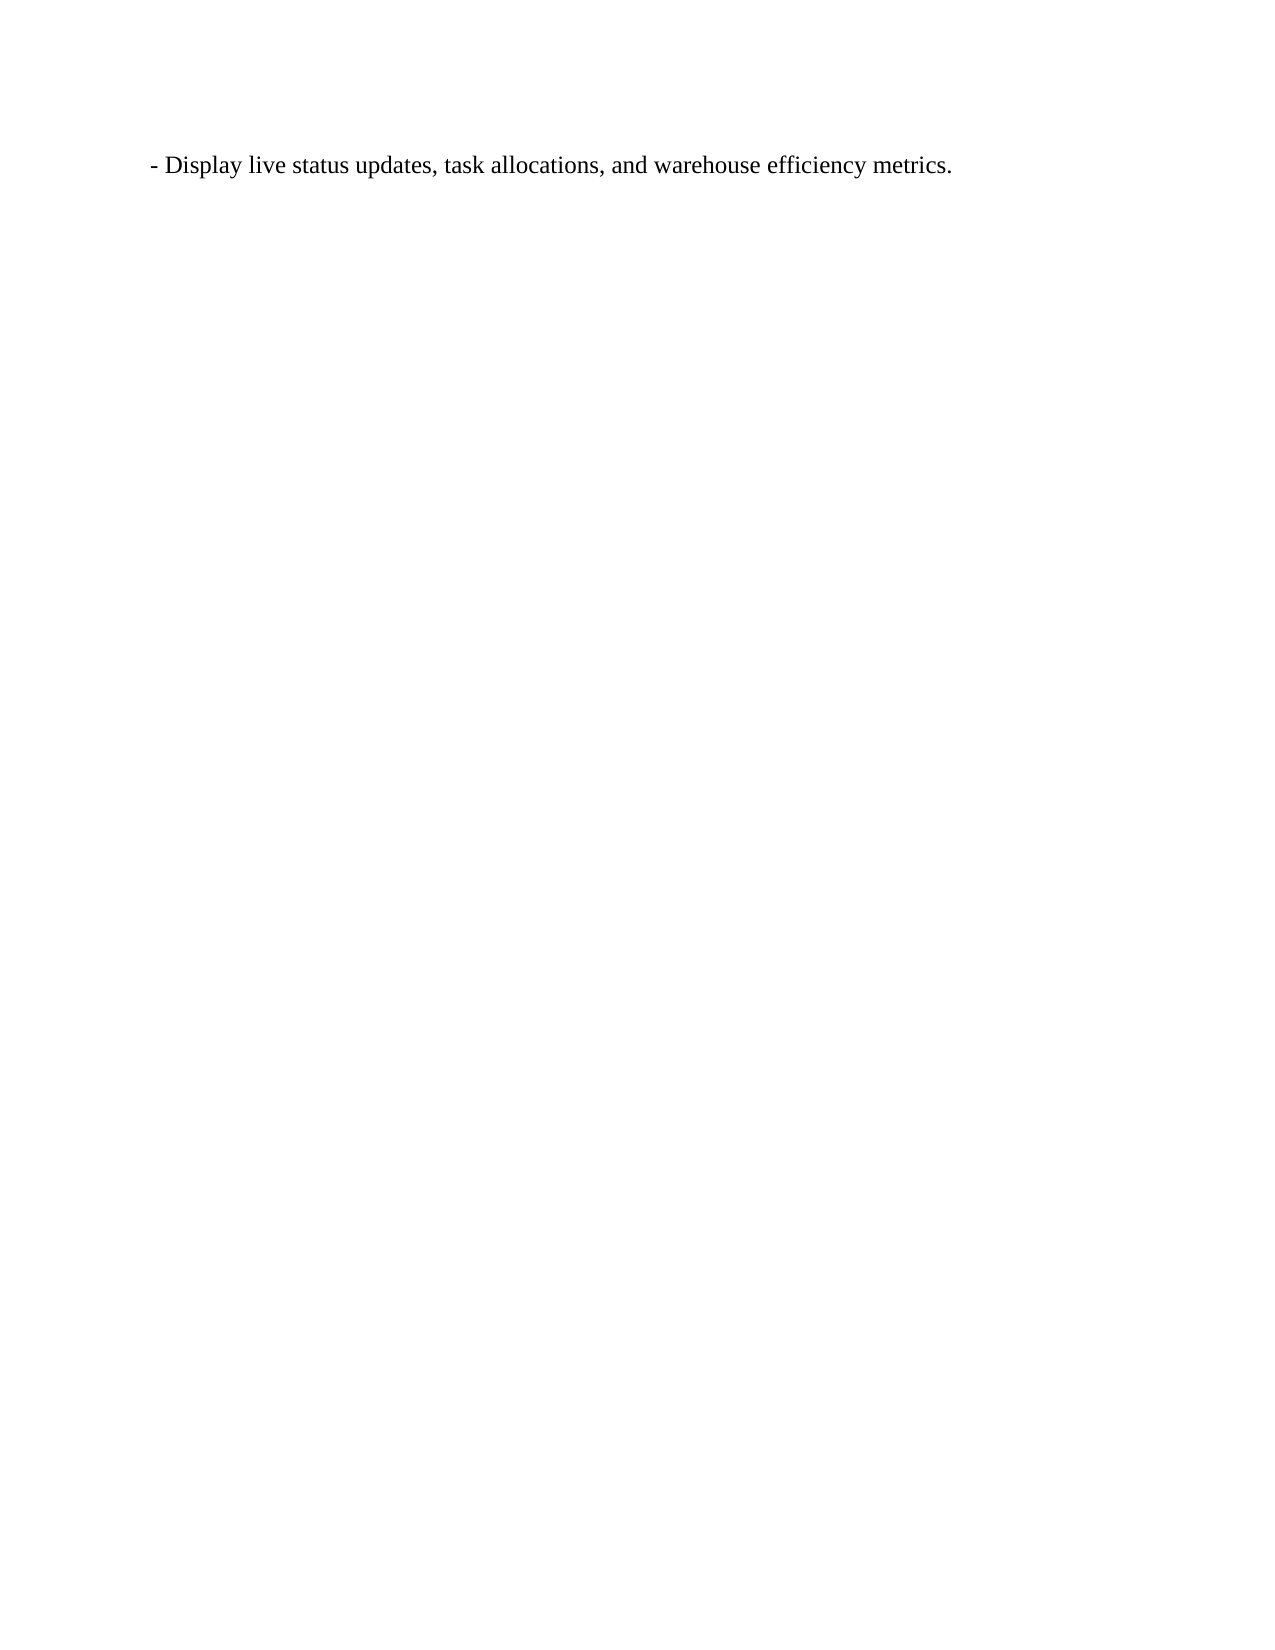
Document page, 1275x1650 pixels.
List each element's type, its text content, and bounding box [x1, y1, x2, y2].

text - Display live status updates, task allocations, and warehouse efficiency metrics. [150, 150, 1125, 179]
